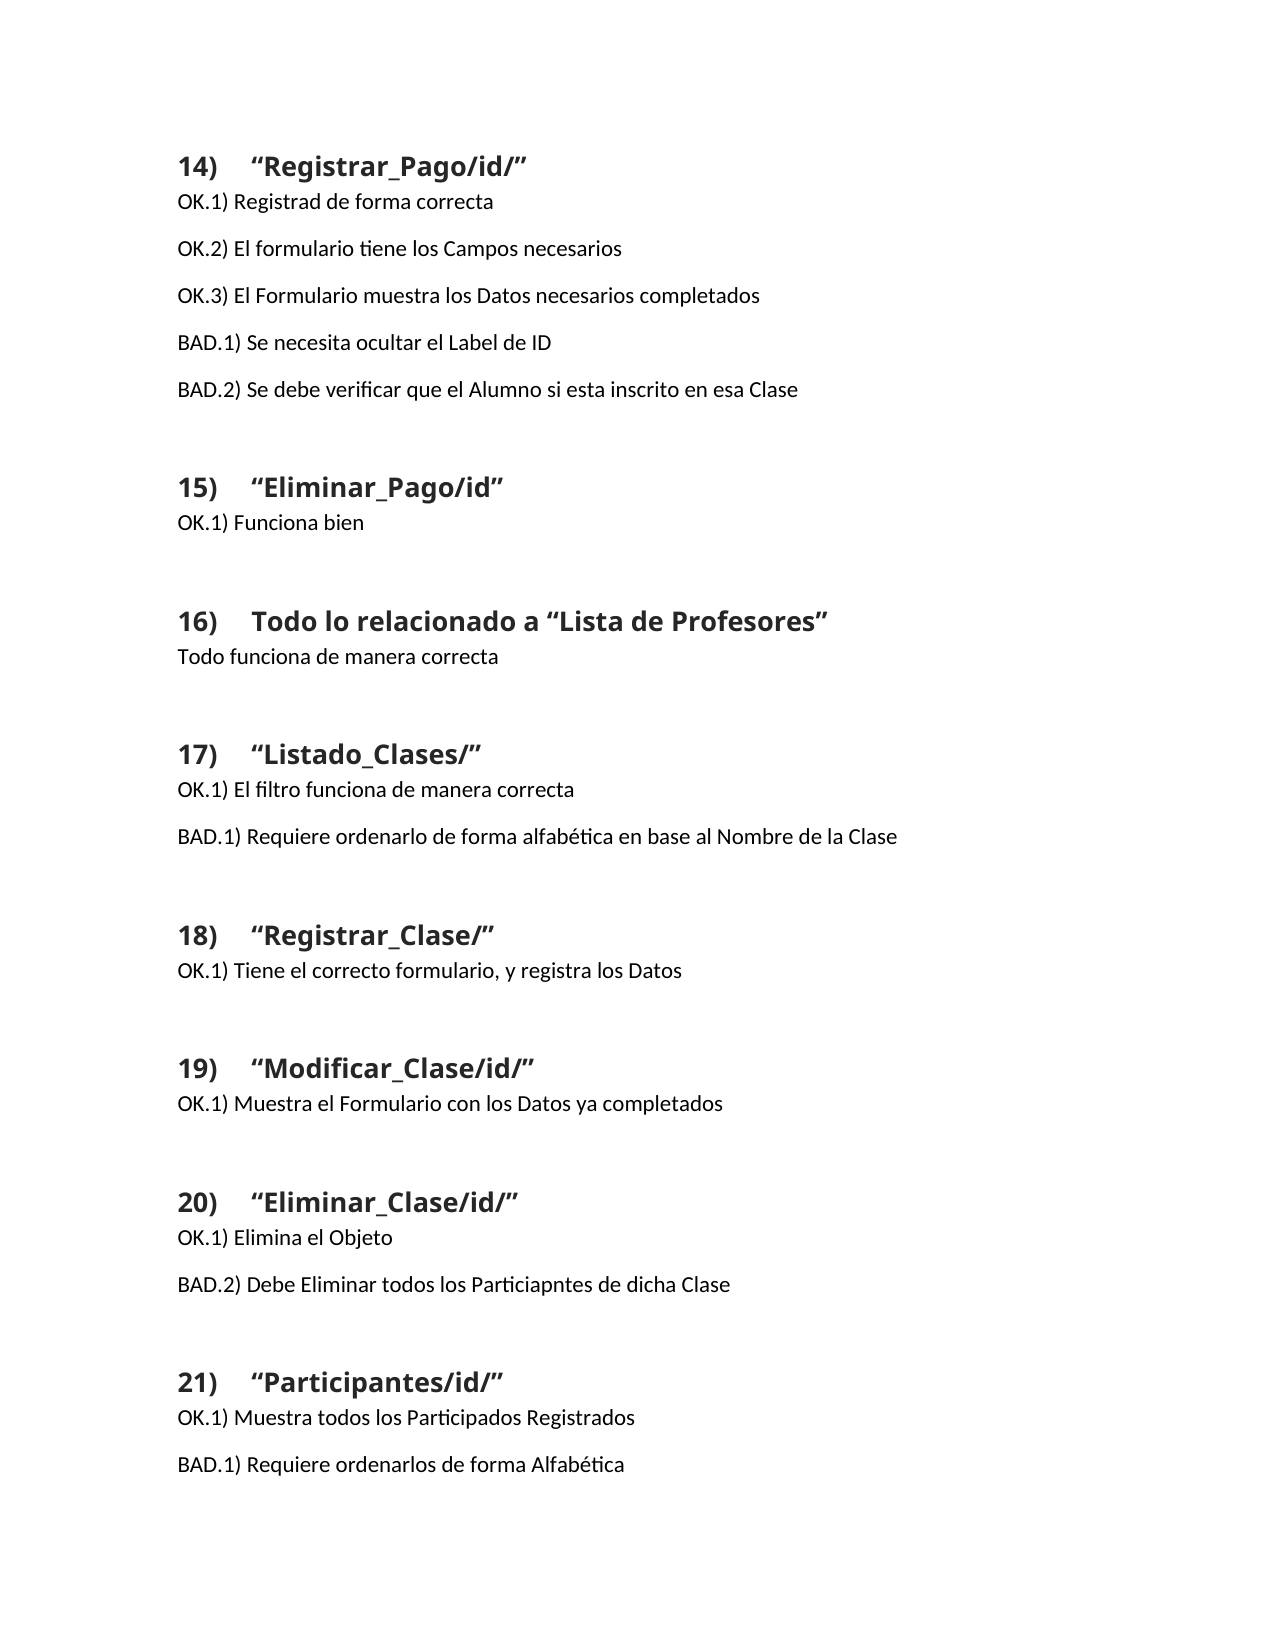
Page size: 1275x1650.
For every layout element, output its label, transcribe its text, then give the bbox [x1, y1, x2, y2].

subtitle “Registrar_Pago/id/” [177, 148, 1098, 184]
text BAD.1) Se necesita ocultar el Label de ID [177, 328, 1098, 356]
text OK.1) Muestra todos los Participados Registrados [177, 1403, 1098, 1431]
text BAD.1) Requiere ordenarlos de forma Alfabética [177, 1450, 1098, 1478]
subtitle “Registrar_Clase/” [177, 916, 1098, 953]
text OK.1) Elimina el Objeto [177, 1223, 1098, 1251]
text OK.1) Funciona bien [177, 508, 1098, 536]
subtitle “Modificar_Clase/id/” [177, 1050, 1098, 1087]
text BAD.1) Requiere ordenarlo de forma alfabética en base al Nombre de la Clase [177, 822, 1098, 850]
text BAD.2) Se debe verificar que el Alumno si esta inscrito en esa Clase [177, 375, 1098, 403]
subtitle Todo lo relacionado a “Lista de Profesores” [177, 602, 1098, 639]
text Todo funciona de manera correcta [177, 642, 1098, 670]
text OK.3) El Formulario muestra los Datos necesarios completados [177, 281, 1098, 309]
text BAD.2) Debe Eliminar todos los Particiapntes de dicha Clase [177, 1270, 1098, 1298]
text OK.1) Registrad de forma correcta [177, 187, 1098, 215]
text OK.2) El formulario tiene los Campos necesarios [177, 234, 1098, 262]
text OK.1) El filtro funciona de manera correcta [177, 776, 1098, 803]
subtitle “Listado_Clases/” [177, 736, 1098, 773]
text OK.1) Muestra el Formulario con los Datos ya completados [177, 1089, 1098, 1117]
subtitle “Eliminar_Pago/id” [177, 469, 1098, 506]
subtitle “Participantes/id/” [177, 1364, 1098, 1401]
text OK.1) Tiene el correcto formulario, y registra los Datos [177, 956, 1098, 984]
subtitle “Eliminar_Clase/id/” [177, 1183, 1098, 1220]
